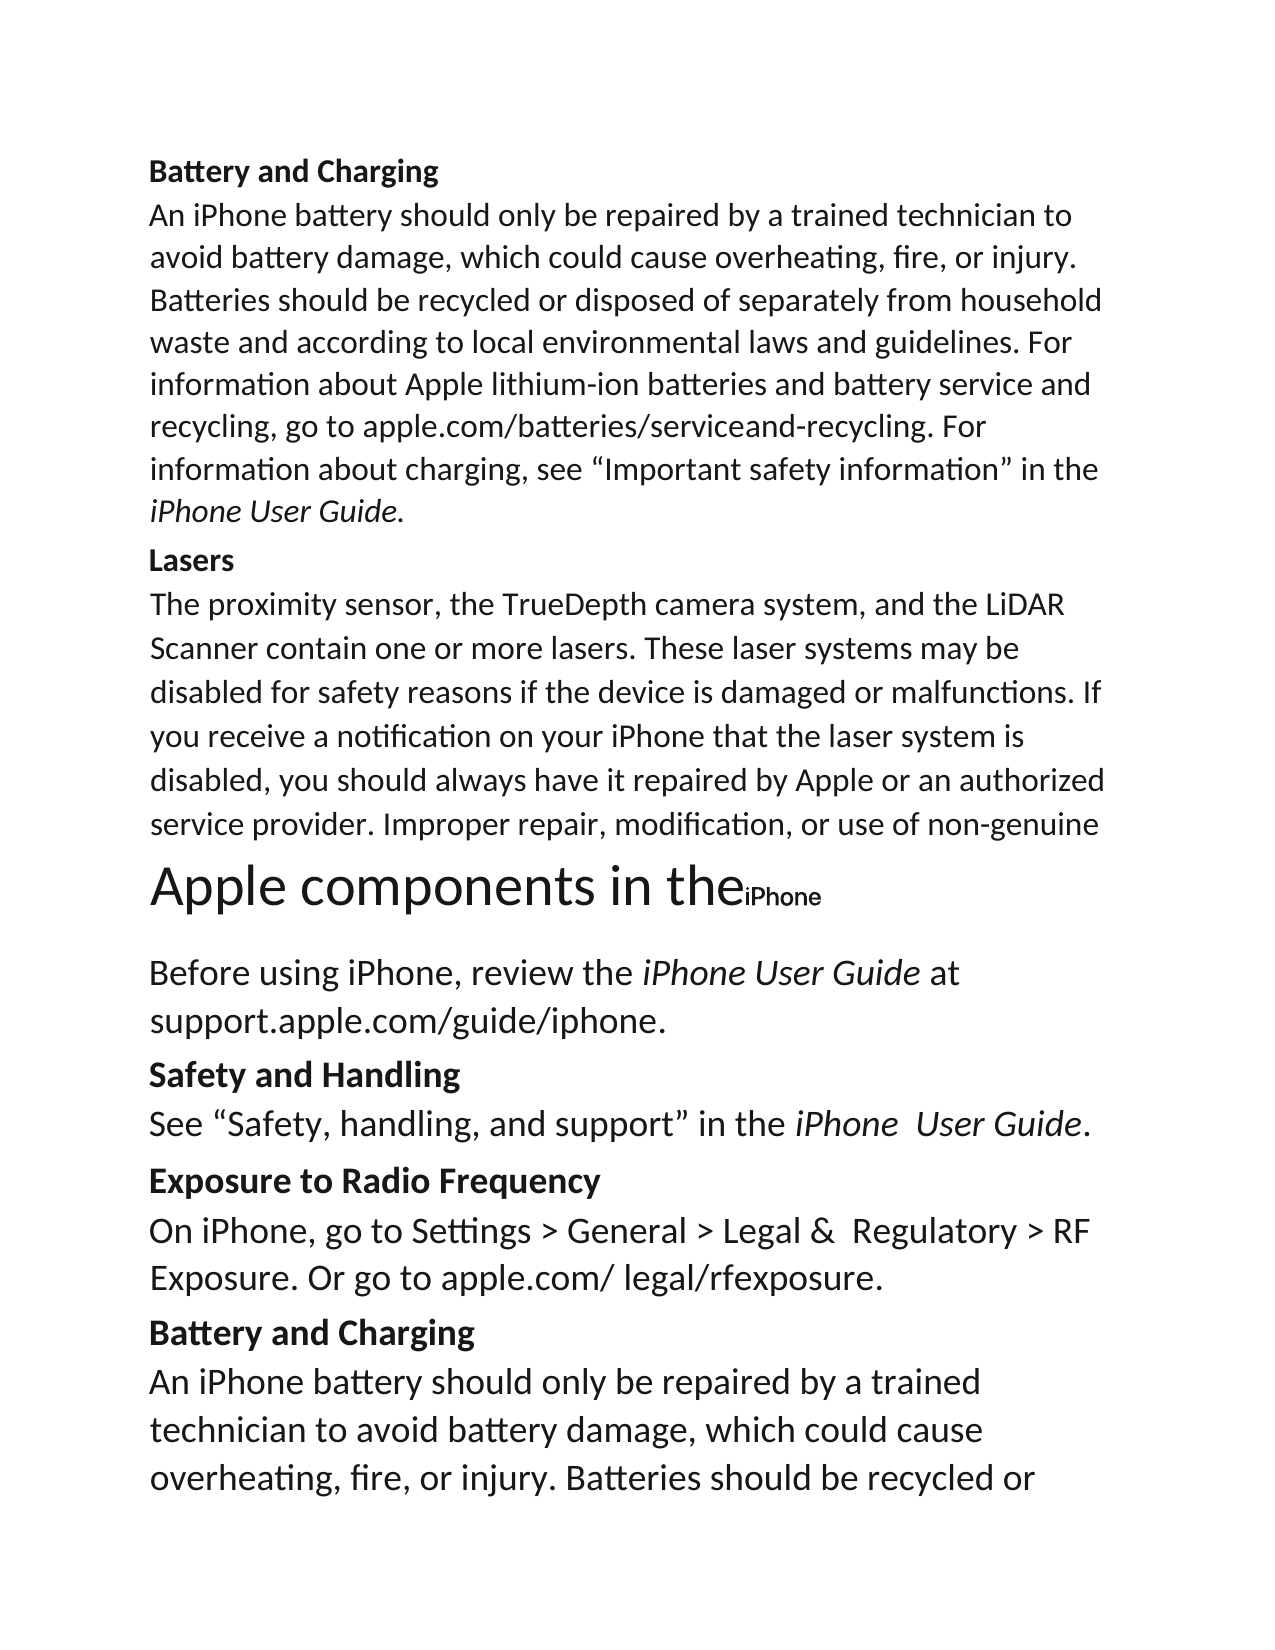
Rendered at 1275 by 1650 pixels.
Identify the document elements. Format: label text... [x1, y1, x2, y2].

text On iPhone, go to Settings > General > Legal & Regulatory > RF Exposure. Or go to apple.com/ legal/rfexposure. [148, 381, 1124, 464]
subtitle Battery and Charging [148, 472, 1125, 513]
subtitle Safety and Handling [148, 241, 1125, 282]
text See “Safety, handling, and support” in the iPhone User Guide. [148, 285, 1112, 326]
text An iPhone battery should only be repaired by a trained technician to avoid battery damage, which could cause overheating, fire, or injury. Batteries should be recycled or disposed of separately from household waste and according to local environmental laws and guidelines. For information about Apple lithium-ion batteries and battery service and recycling, go to apple.com/batteries/serviceand-recycling. For information about charging, see “Important safety information” in the iPhone User Guide. [148, 516, 1124, 853]
text See “Safety, handling, and support” in the iPhone User Guide. [148, 1423, 1112, 1468]
text Before using iPhone, review the iPhone User Guide at support.apple.com/guide/iphone. [148, 1271, 1124, 1364]
subtitle Lasers [148, 861, 1125, 902]
text The proximity sensor, the TrueDepth camera system, and the LiDAR Scanner contain one or more lasers. These laser systems may be disabled for safety reasons if the device is damaged or malfunctions. If you receive a notification on your iPhone that the laser system is disabled, you should always have it repaired by Apple or an authorized service provider. Improper repair, modification, or use of non-genuine Apple components in the [150, 905, 1125, 1243]
text Before using iPhone, review the iPhone User Guide at support.apple.com/guide/iphone. [148, 150, 1124, 233]
subtitle Exposure to Radio Frequency [148, 337, 1125, 378]
subtitle Safety and Handling [148, 1373, 1125, 1419]
